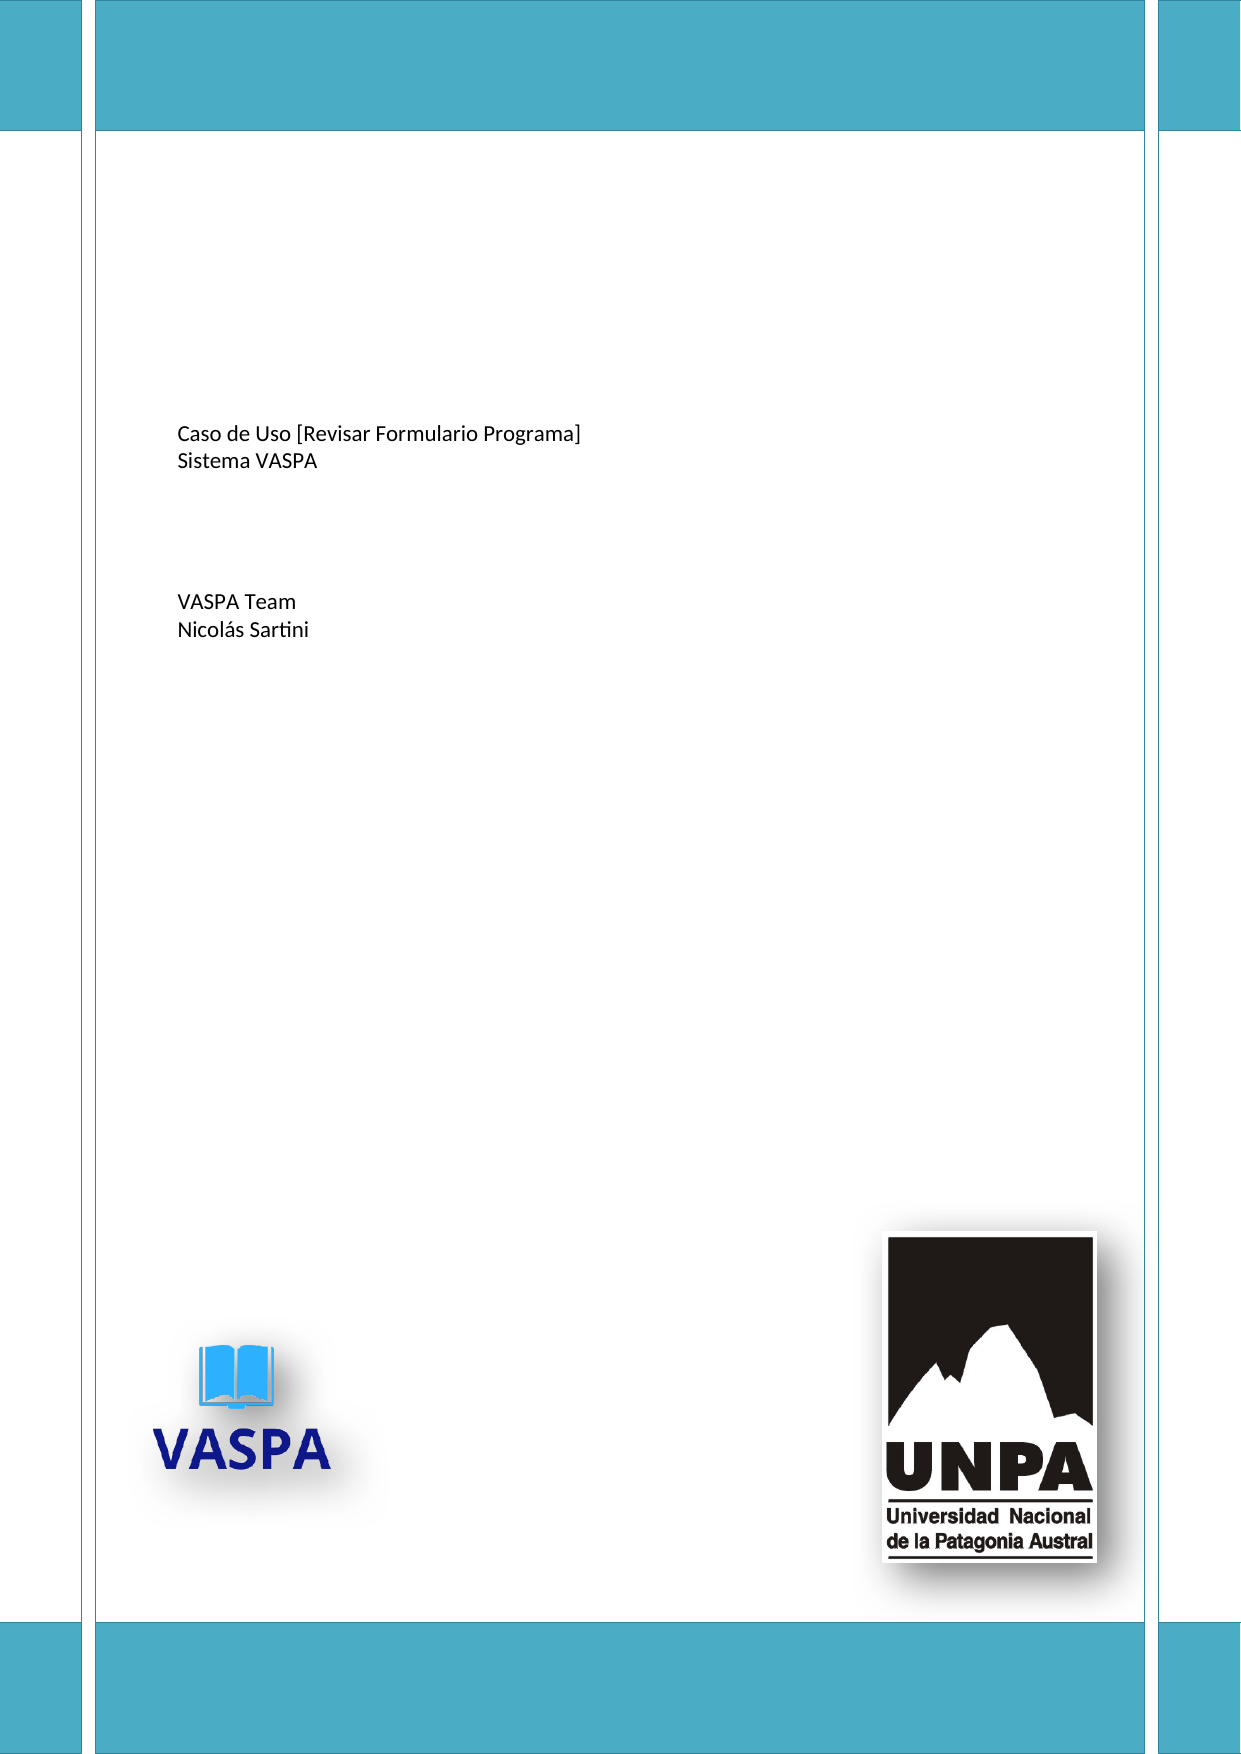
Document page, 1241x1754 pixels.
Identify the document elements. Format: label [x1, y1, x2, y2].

picture [882, 1231, 1097, 1563]
picture [142, 1307, 340, 1505]
